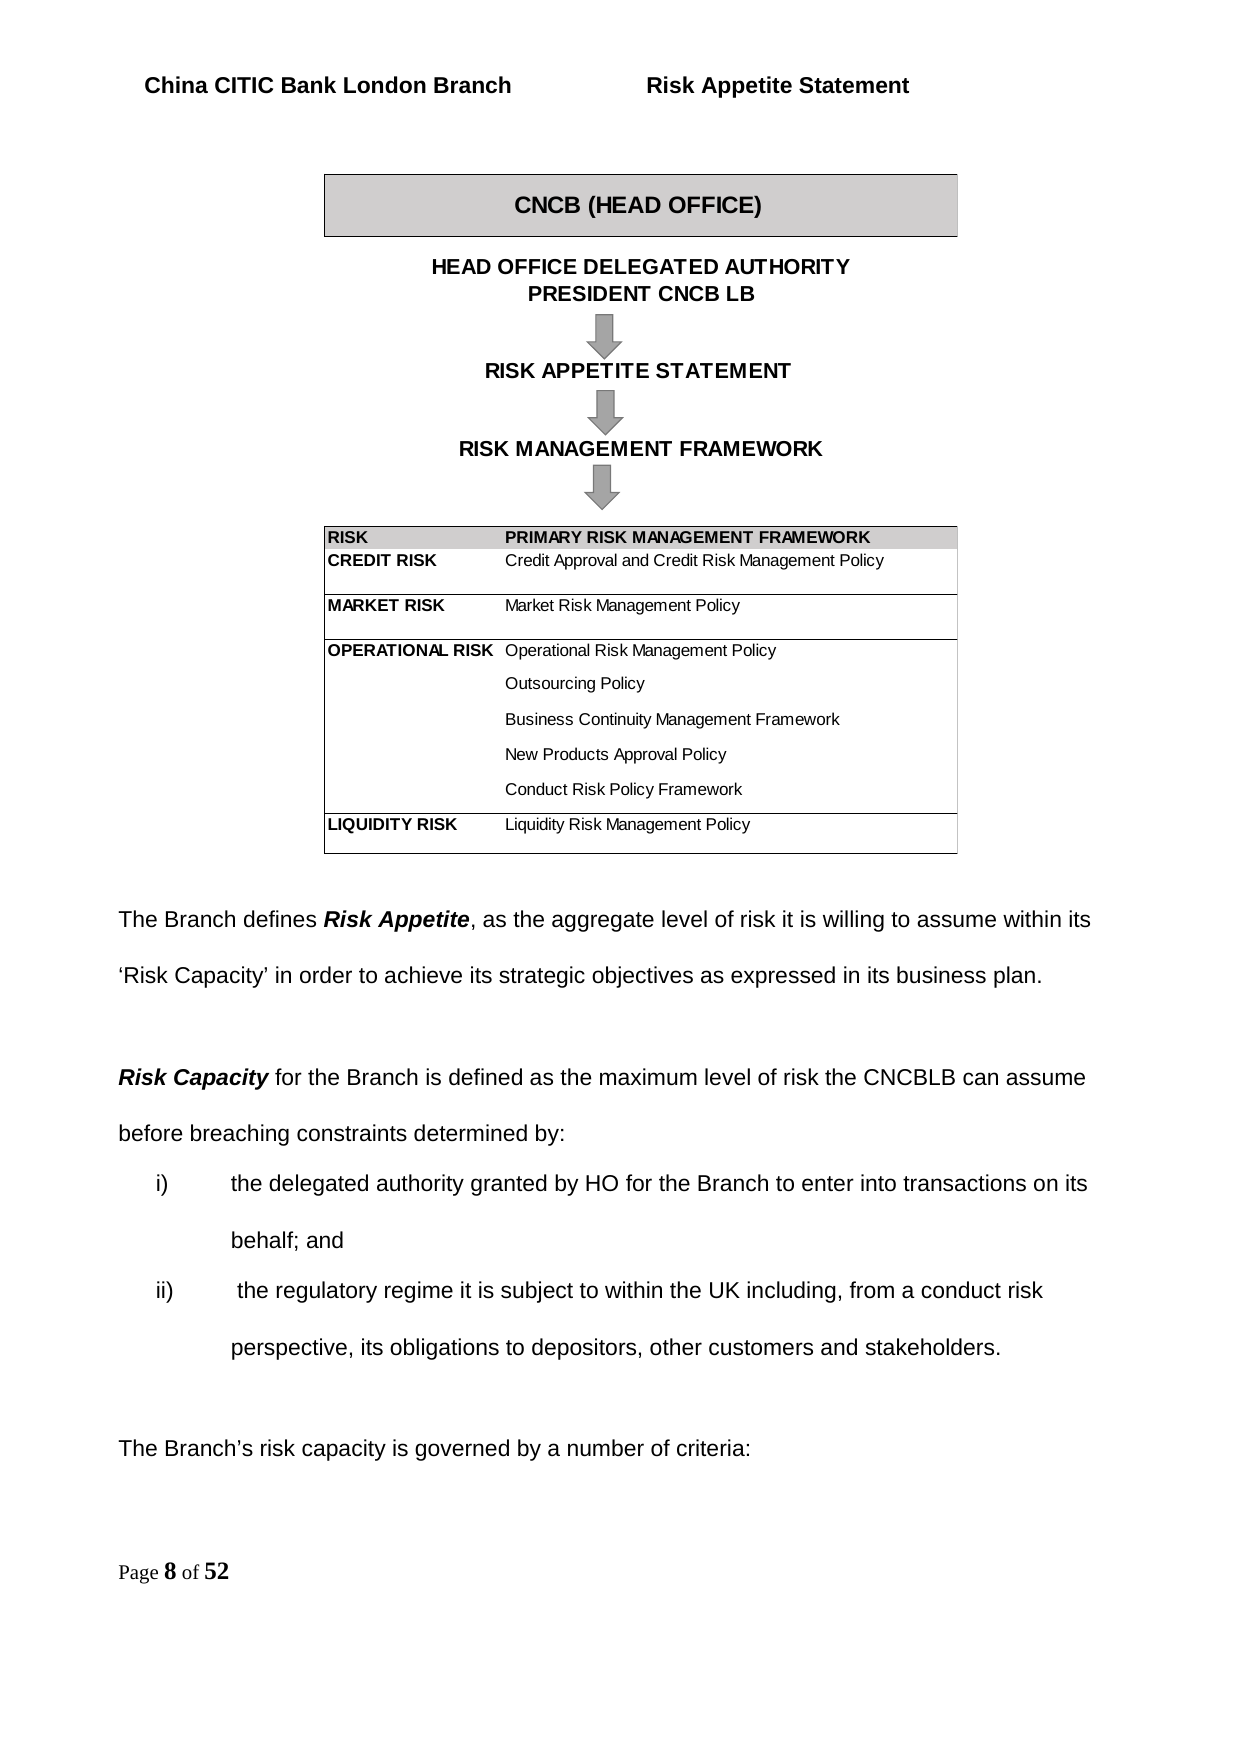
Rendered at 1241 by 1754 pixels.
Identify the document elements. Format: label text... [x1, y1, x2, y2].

text The Branch defines Risk Appetite, as the aggregate level of risk it is willing to assume within its ‘Risk Capacity’ in order to achieve its strategic objectives as expressed in its business plan. [118, 901, 1137, 994]
list the regulatory regime it is subject to within the UK including, from a conduct risk perspective, its obligations to depositors, other customers and stakeholders. [156, 1272, 1137, 1366]
list the delegated authority granted by HO for the Branch to enter into transactions on its behalf; and [156, 1165, 1137, 1259]
text Risk Capacity for the Branch is defined as the maximum level of risk the CNCBLB can assume before breaching constraints determined by: [118, 1058, 1137, 1152]
text The Branch’s risk capacity is governed by a number of criteria: [118, 1429, 1137, 1467]
